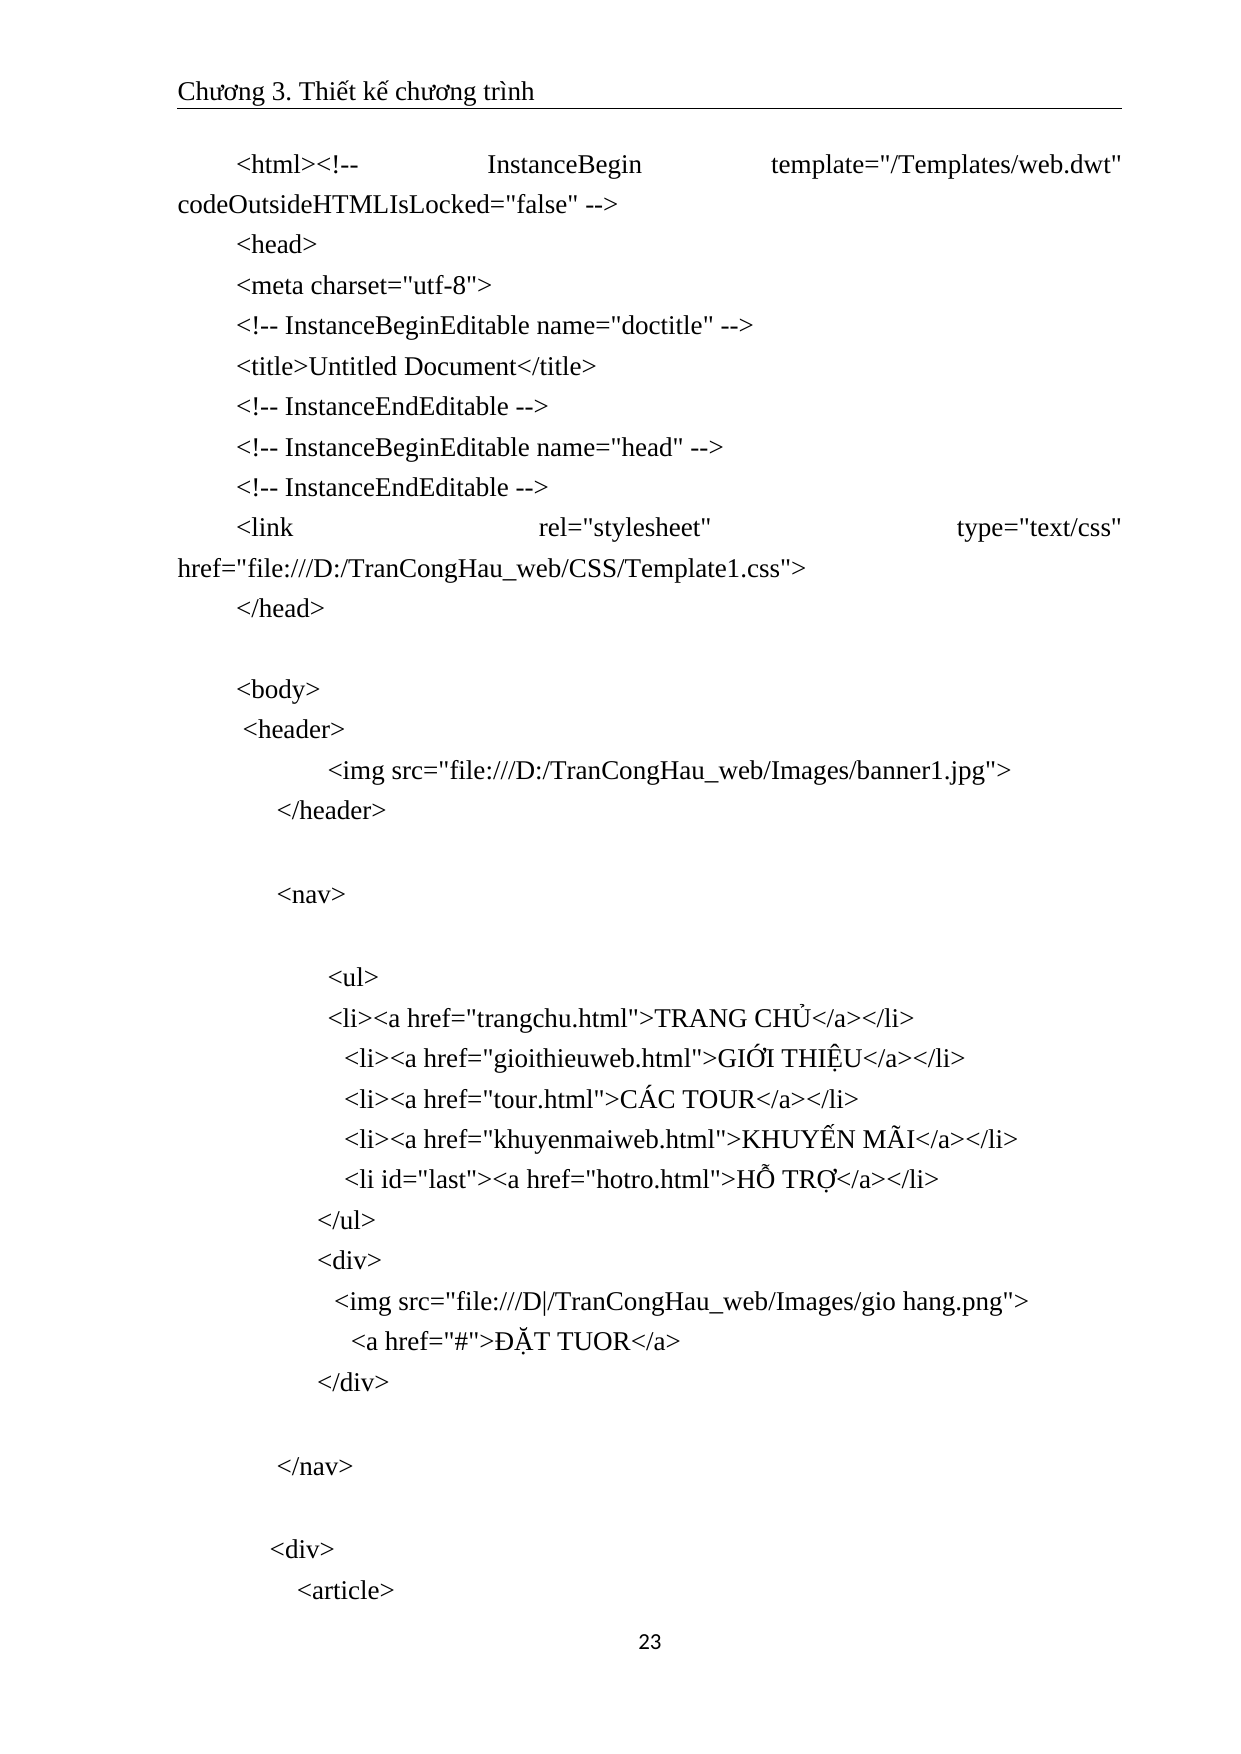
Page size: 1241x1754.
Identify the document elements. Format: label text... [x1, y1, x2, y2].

text <div> [177, 1244, 1122, 1276]
text <li><a href="gioithieuweb.html">GIỚI THIỆU</a></li> [177, 1042, 1122, 1073]
text <div> [177, 1534, 1122, 1565]
text </ul> [177, 1204, 1122, 1235]
text <head> [177, 228, 1122, 260]
text <!-- InstanceBeginEditable name="doctitle" --> [177, 309, 1122, 341]
text <!-- InstanceBeginEditable name="head" --> [177, 431, 1122, 462]
text <img src="file:///D:/TranCongHau_web/Images/banner1.jpg"> [177, 754, 1122, 785]
text </div> [177, 1366, 1122, 1397]
text <body> [177, 673, 1122, 704]
text <html><!-- InstanceBegin template="/Templates/web.dwt" codeOutsideHTMLIsLocked="false" --> [177, 148, 1122, 219]
text <header> [177, 713, 1122, 745]
text <li><a href="tour.html">CÁC TOUR</a></li> [177, 1083, 1122, 1114]
text <li id="last"><a href="hotro.html">HỖ TRỢ</a></li> [177, 1164, 1122, 1195]
text <meta charset="utf-8"> [177, 269, 1122, 300]
text <img src="file:///D|/TranCongHau_web/Images/gio hang.png"> [177, 1285, 1122, 1316]
text <a href="#">ĐẶT TUOR</a> [177, 1325, 1122, 1356]
text </nav> [177, 1450, 1122, 1481]
text <title>Untitled Document</title> [177, 350, 1122, 381]
text <li><a href="khuyenmaiweb.html">KHUYẾN MÃI</a></li> [177, 1123, 1122, 1154]
text <nav> [177, 878, 1122, 909]
text <link rel="stylesheet" type="text/css" href="file:///D:/TranCongHau_web/CSS/Template1.css"> [177, 511, 1122, 583]
text </header> [177, 794, 1122, 826]
text <ul> [177, 962, 1122, 993]
text <article> [177, 1574, 1122, 1605]
text <li><a href="trangchu.html">TRANG CHỦ</a></li> [177, 1002, 1122, 1033]
text <!-- InstanceEndEditable --> [177, 390, 1122, 421]
text <!-- InstanceEndEditable --> [177, 471, 1122, 502]
text </head> [177, 592, 1122, 623]
